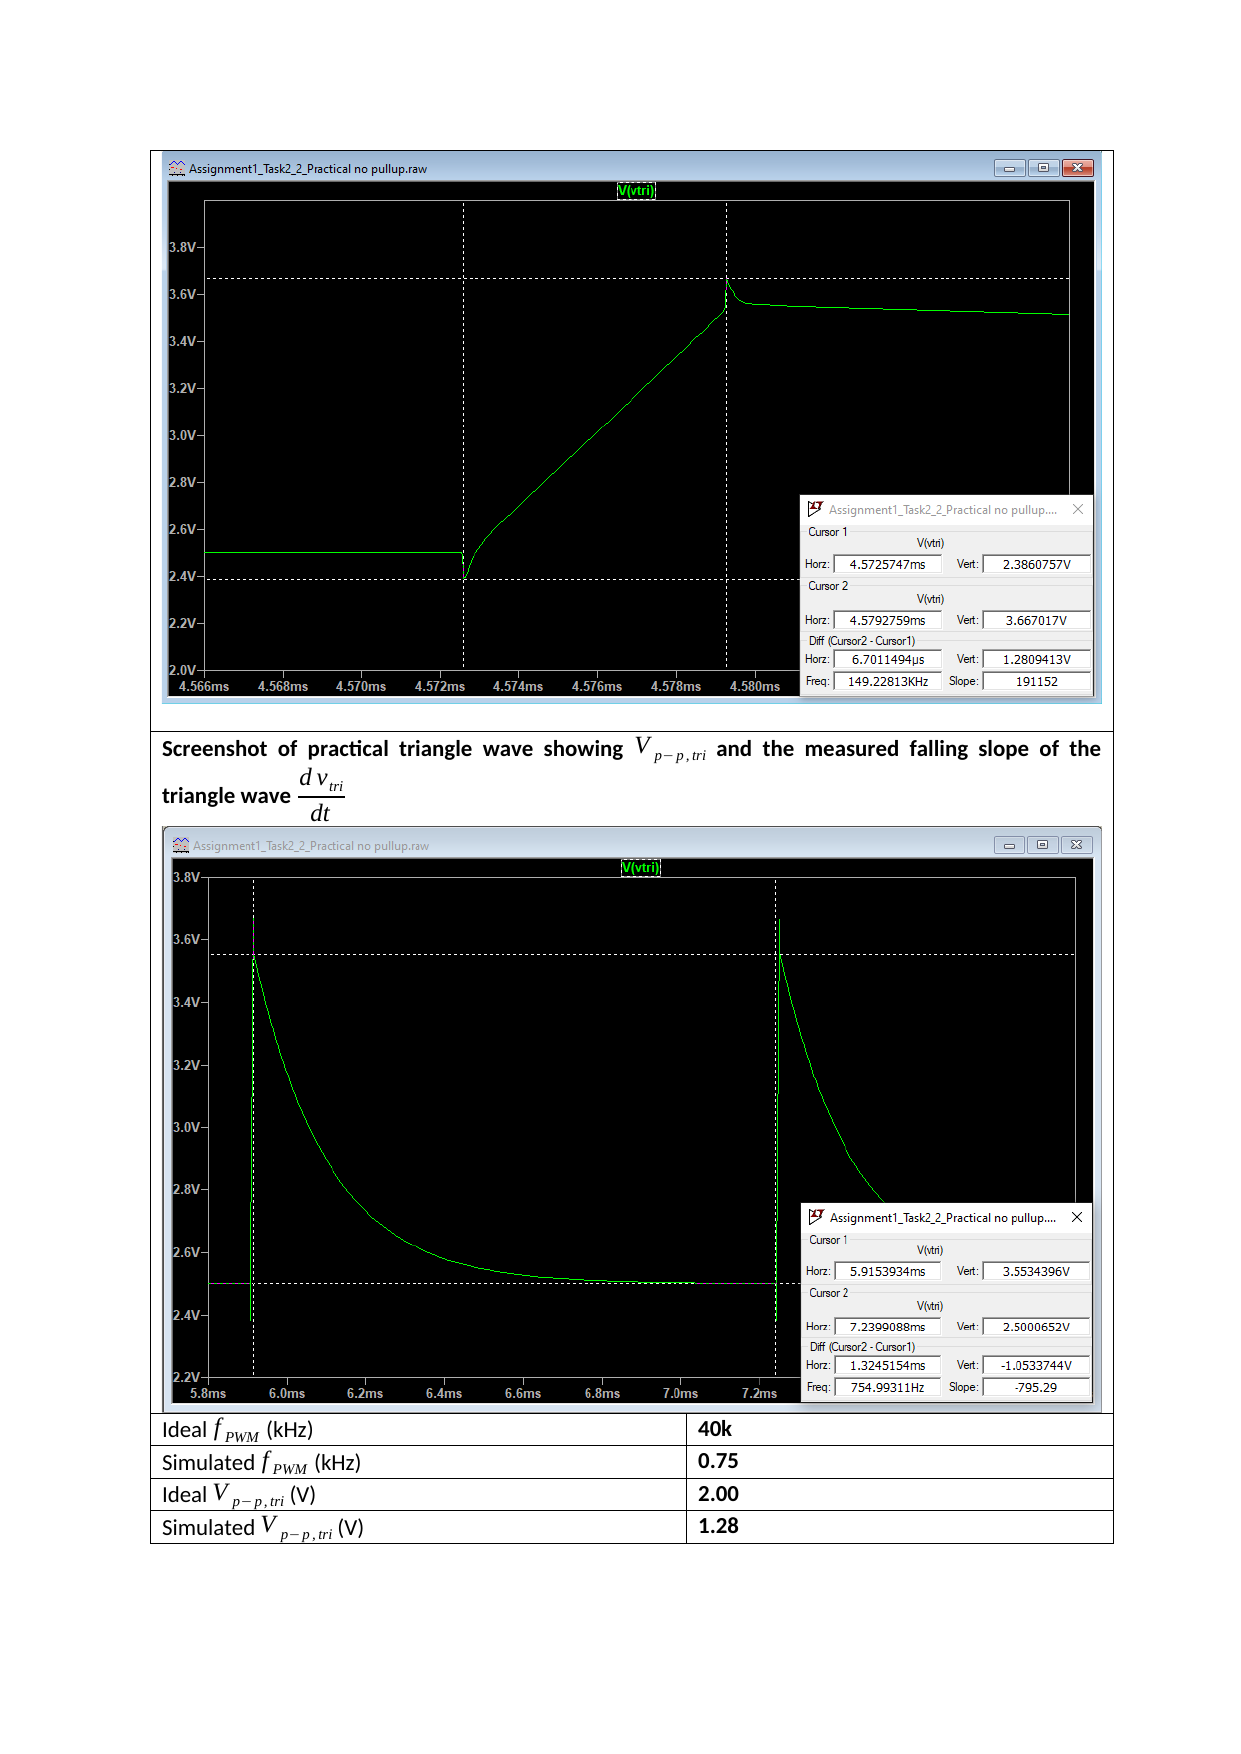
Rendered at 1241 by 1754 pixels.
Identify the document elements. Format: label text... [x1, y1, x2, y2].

picture [161, 151, 1102, 704]
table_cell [151, 151, 1113, 731]
table_cell Screenshot of practical triangle wave showing and the measured falling slope of the triangle wave [151, 732, 1113, 1413]
table_cell 40k [687, 1414, 1113, 1445]
table_cell 2.00 [687, 1479, 1113, 1510]
table_cell Simulated (kHz) [151, 1446, 686, 1478]
table_cell 1.28 [687, 1511, 1113, 1542]
picture [161, 826, 1102, 1413]
table_cell Ideal (kHz) [151, 1414, 686, 1445]
table_cell Ideal (V) [151, 1479, 686, 1510]
table_cell 0.75 [687, 1446, 1113, 1478]
table_cell Simulated (V) [151, 1511, 686, 1542]
